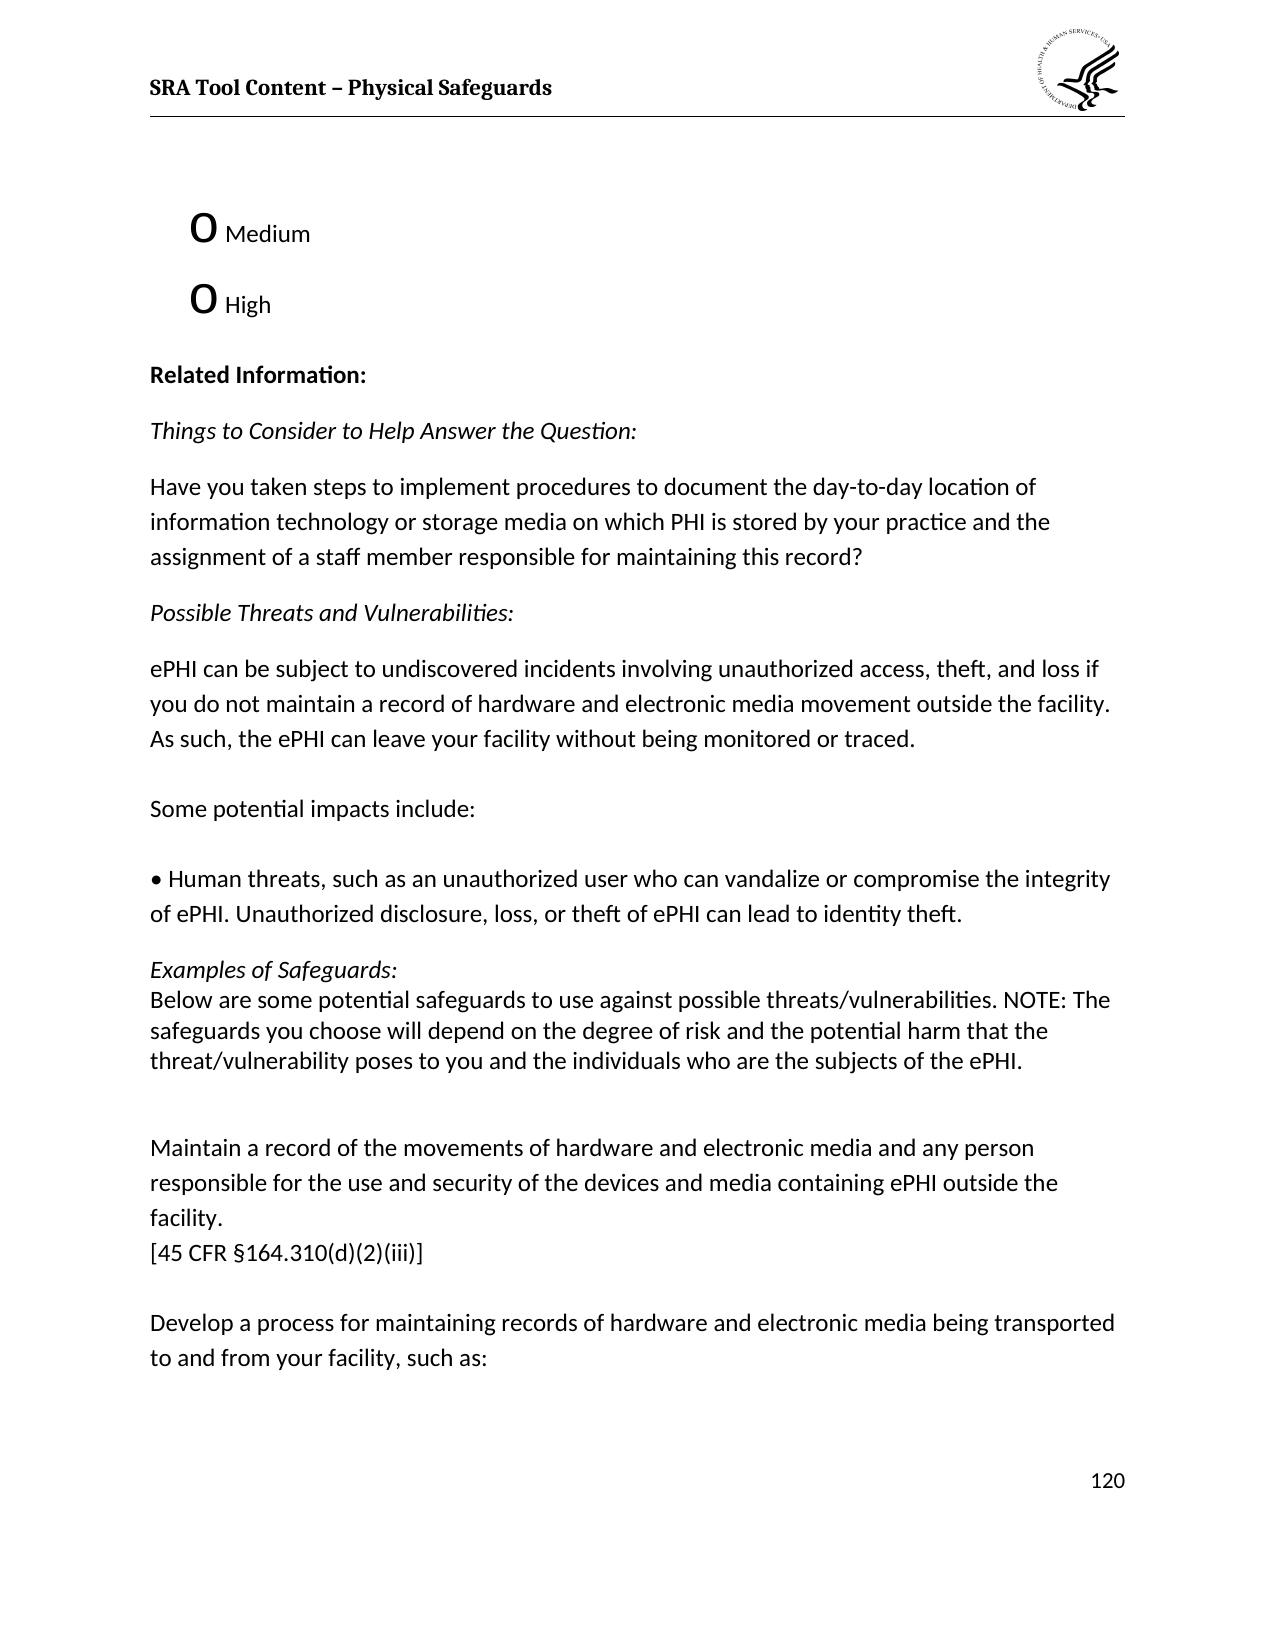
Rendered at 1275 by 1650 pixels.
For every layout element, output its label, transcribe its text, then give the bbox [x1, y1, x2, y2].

list High [187, 268, 1125, 329]
text Related Information: [150, 359, 1125, 390]
text Possible Threats and Vulnerabilities: [150, 597, 1125, 628]
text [150, 1132, 1125, 1407]
list Medium [187, 198, 1125, 259]
text Examples of Safeguards: [150, 954, 1125, 984]
text Things to Consider to Help Answer the Question: [150, 415, 1125, 446]
text Have you taken steps to implement procedures to document the day-to-day location of information technology or storage media on which PHI is stored by your practice and the assignment of a staff member responsible for maintaining this record? [150, 471, 1125, 572]
text Below are some potential safeguards to use against possible threats/vulnerabilities. NOTE: The safeguards you choose will depend on the degree of risk and the potential harm that the threat/vulnerability poses to you and the individuals who are the subjects of the ePHI. [150, 984, 1125, 1076]
text ePHI can be subject to undiscovered incidents involving unauthorized access, theft, and loss if you do not maintain a record of hardware and electronic media movement outside the facility. As such, the ePHI can leave your facility without being monitored or traced. Some potential impacts include: • Human threats, such as an unauthorized user who can vandalize or compromise the integrity of ePHI. Unauthorized disclosure, loss, or theft of ePHI can lead to identity theft. [150, 653, 1125, 928]
picture [1037, 29, 1119, 111]
